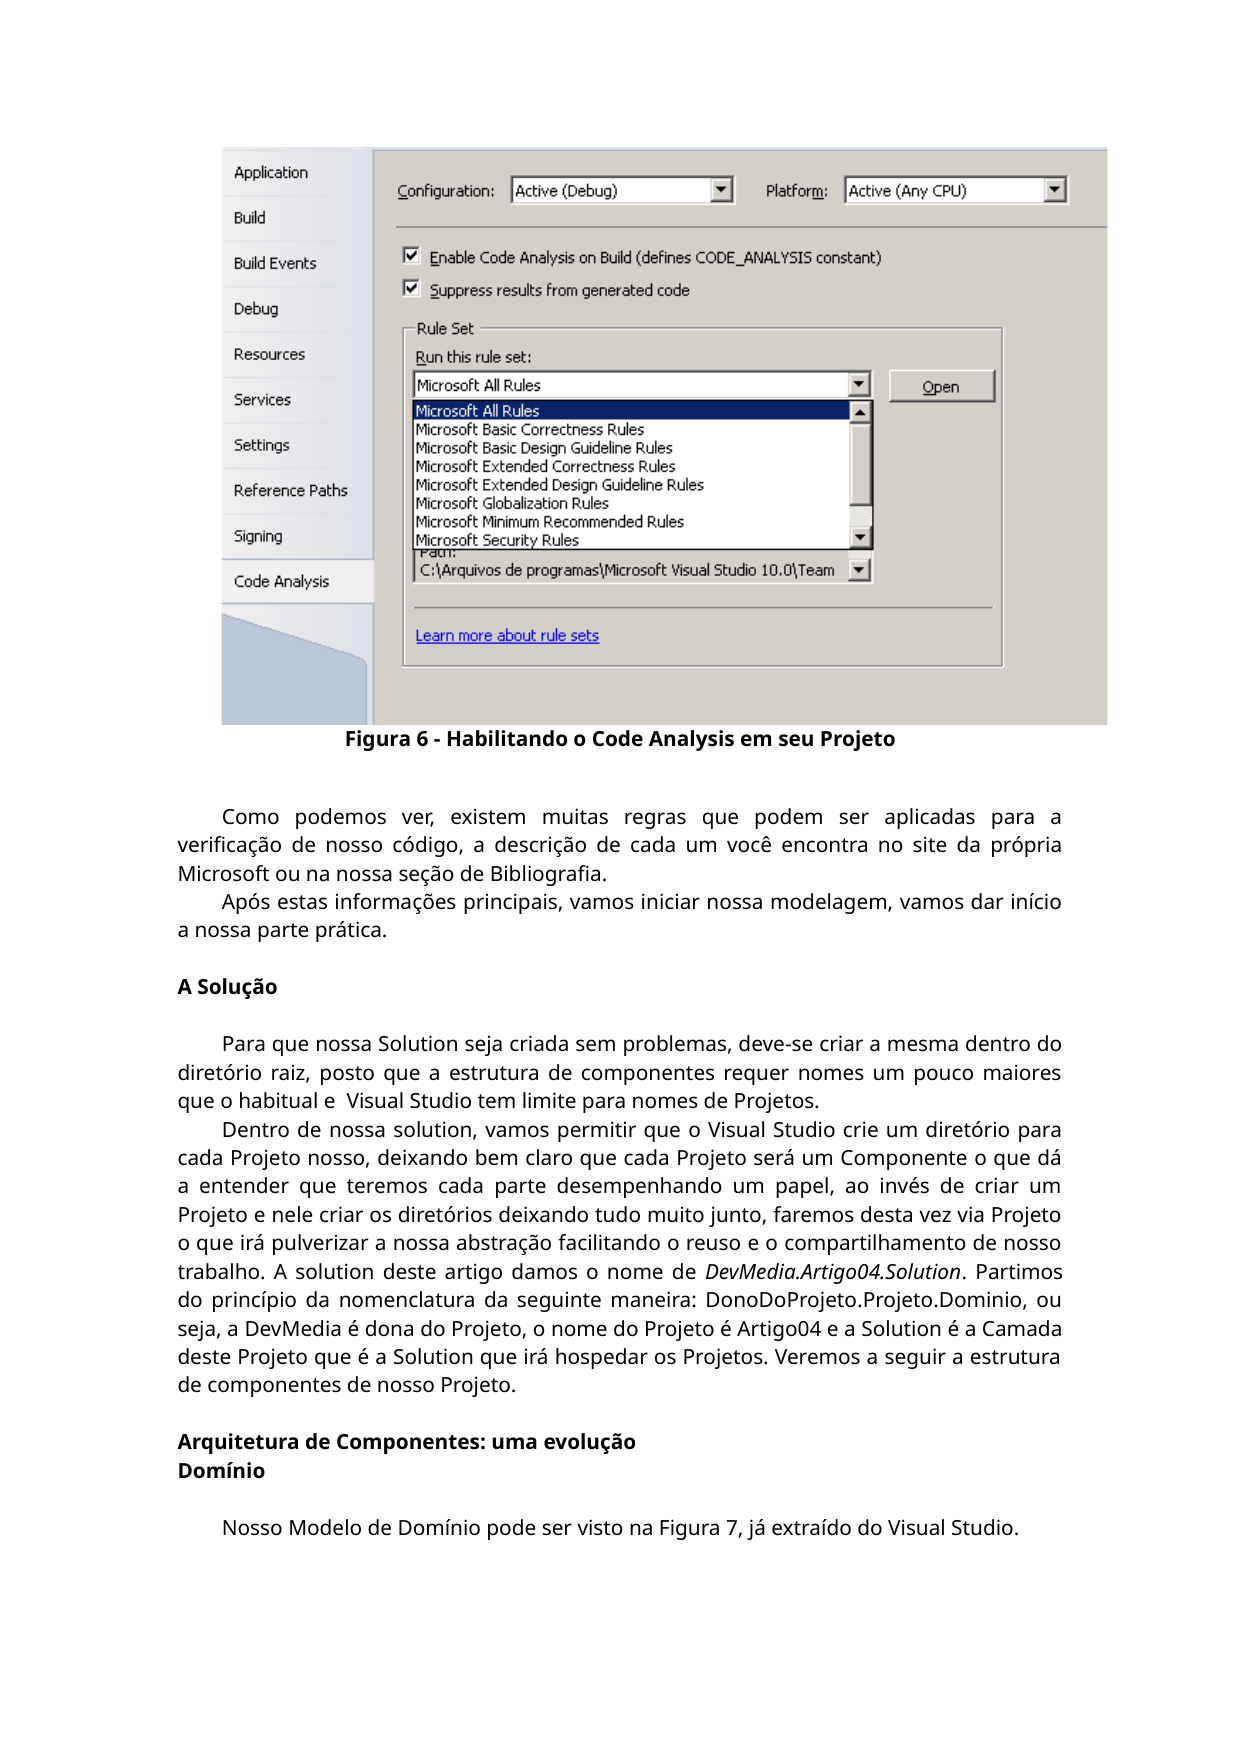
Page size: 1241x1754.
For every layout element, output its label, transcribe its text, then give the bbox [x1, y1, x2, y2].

text A Solução [177, 972, 1063, 1001]
text Figura 6 - Habilitando o Code Analysis em seu Projeto [177, 724, 1063, 753]
text Dentro de nossa solution, vamos permitir que o Visual Studio crie um diretório para cada Projeto nosso, deixando bem claro que cada Projeto será um Componente o que dá a entender que teremos cada parte desempenhando um papel, ao invés de criar um Projeto e nele criar os diretórios deixando tudo muito junto, faremos desta vez via Projeto o que irá pulverizar a nossa abstração facilitando o reuso e o compartilhamento de nosso trabalho. A solution deste artigo damos o nome de DevMedia.Artigo04.Solution. Partimos do princípio da nomenclatura da seguinte maneira: DonoDoProjeto.Projeto.Dominio, ou seja, a DevMedia é dona do Projeto, o nome do Projeto é Artigo04 e a Solution é a Camada deste Projeto que é a Solution que irá hospedar os Projetos. Veremos a seguir a estrutura de componentes de nosso Projeto. [177, 1115, 1063, 1399]
text Após estas informações principais, vamos iniciar nossa modelagem, vamos dar início a nossa parte prática. [177, 887, 1063, 944]
picture [221, 147, 1108, 725]
text Como podemos ver, existem muitas regras que podem ser aplicadas para a verificação de nosso código, a descrição de cada um você encontra no site da própria Microsoft ou na nossa seção de Bibliografia. [177, 802, 1063, 887]
text Para que nossa Solution seja criada sem problemas, deve-se criar a mesma dentro do diretório raiz, posto que a estrutura de componentes requer nomes um pouco maiores que o habitual e Visual Studio tem limite para nomes de Projetos. [177, 1029, 1063, 1115]
text Arquitetura de Componentes: uma evolução [177, 1427, 1063, 1456]
text Nosso Modelo de Domínio pode ser visto na Figura 7, já extraído do Visual Studio. [177, 1513, 1063, 1541]
text Domínio [177, 1456, 1063, 1484]
